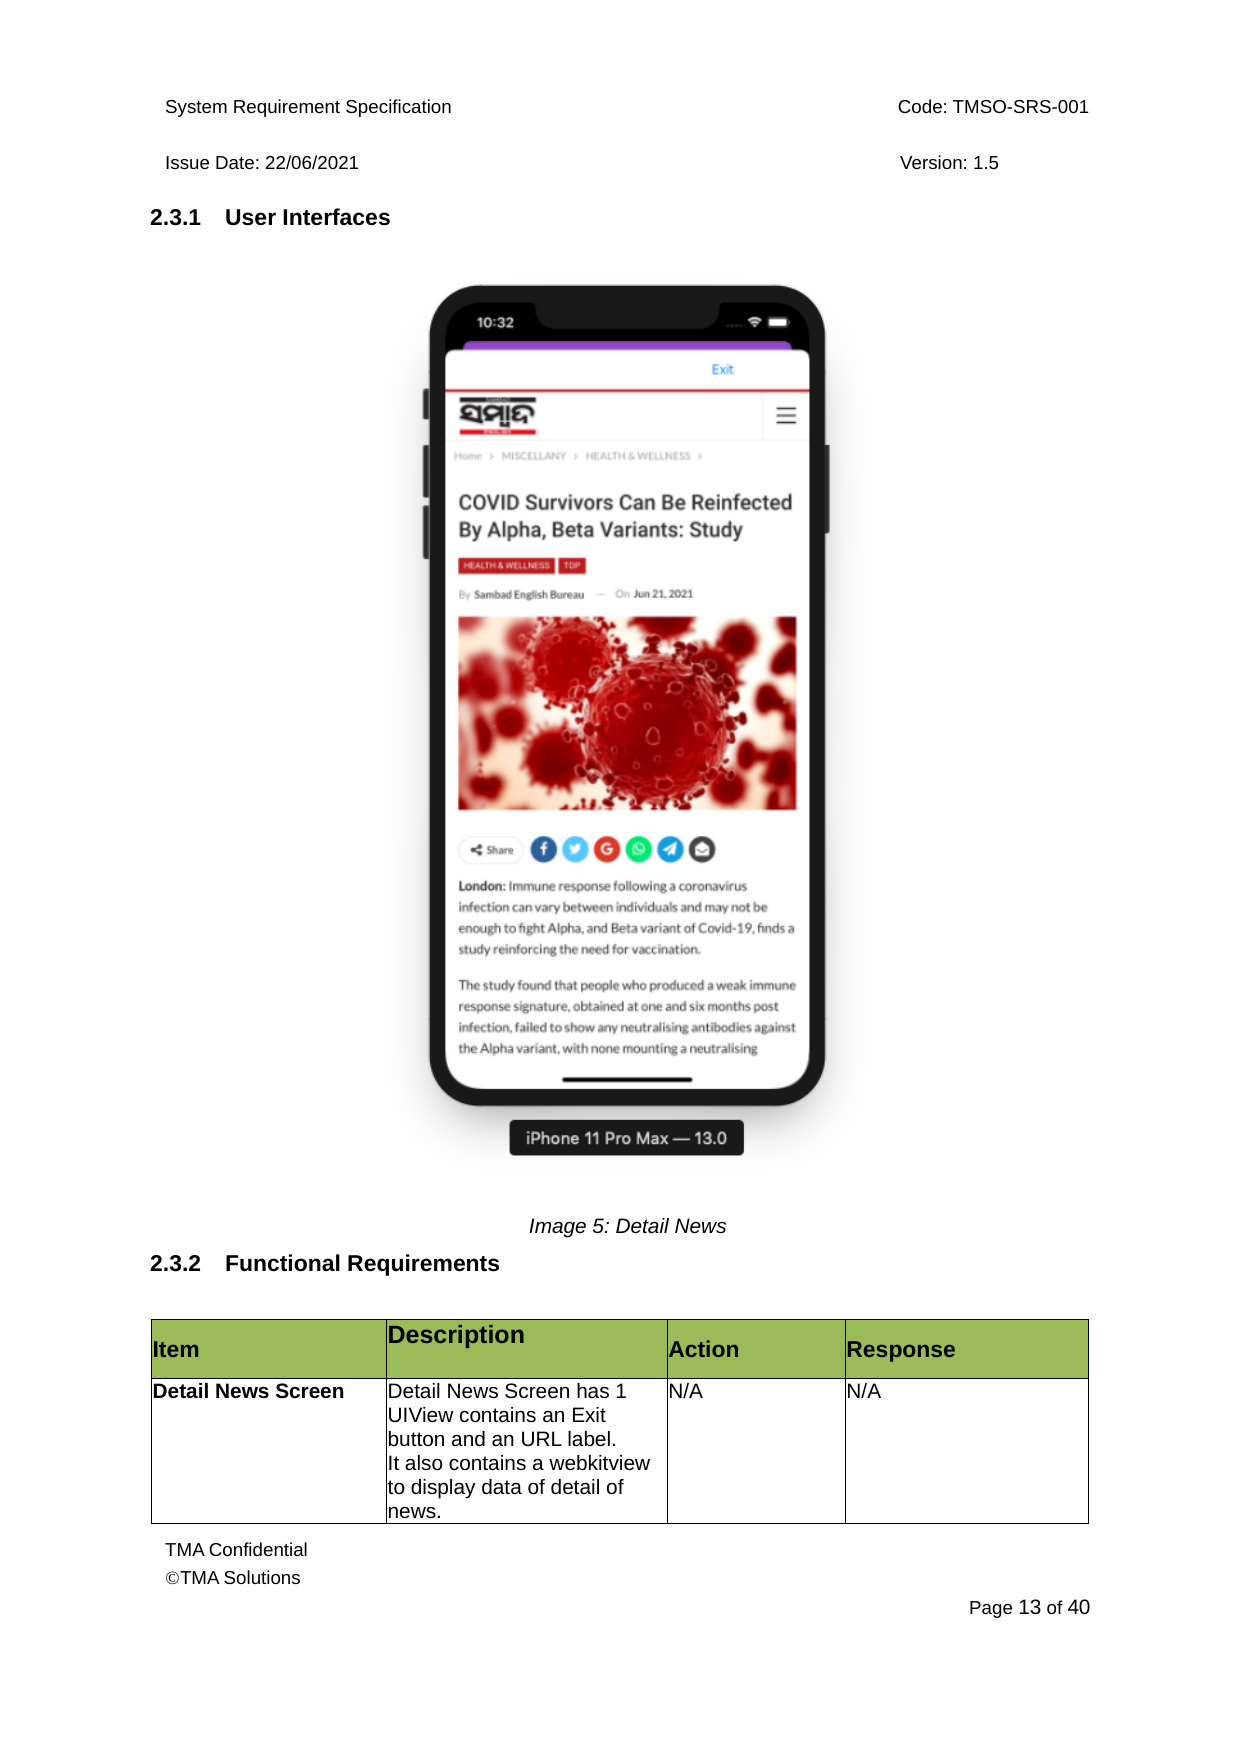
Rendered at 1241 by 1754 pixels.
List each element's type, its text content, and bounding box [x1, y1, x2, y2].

table_header Action [668, 1320, 845, 1378]
table_cell Detail News Screen [152, 1379, 386, 1523]
picture [348, 236, 907, 1202]
table_header Item [152, 1320, 386, 1378]
subtitle Functional Requirements [150, 1250, 1090, 1277]
table_header Response [846, 1320, 1088, 1378]
table_cell N/A [668, 1379, 845, 1523]
text Image 5: Detail News [165, 1214, 1090, 1238]
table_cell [387, 1379, 667, 1523]
table_header Description [387, 1320, 667, 1378]
table_cell N/A [846, 1379, 1088, 1523]
subtitle User Interfaces [150, 204, 1090, 230]
